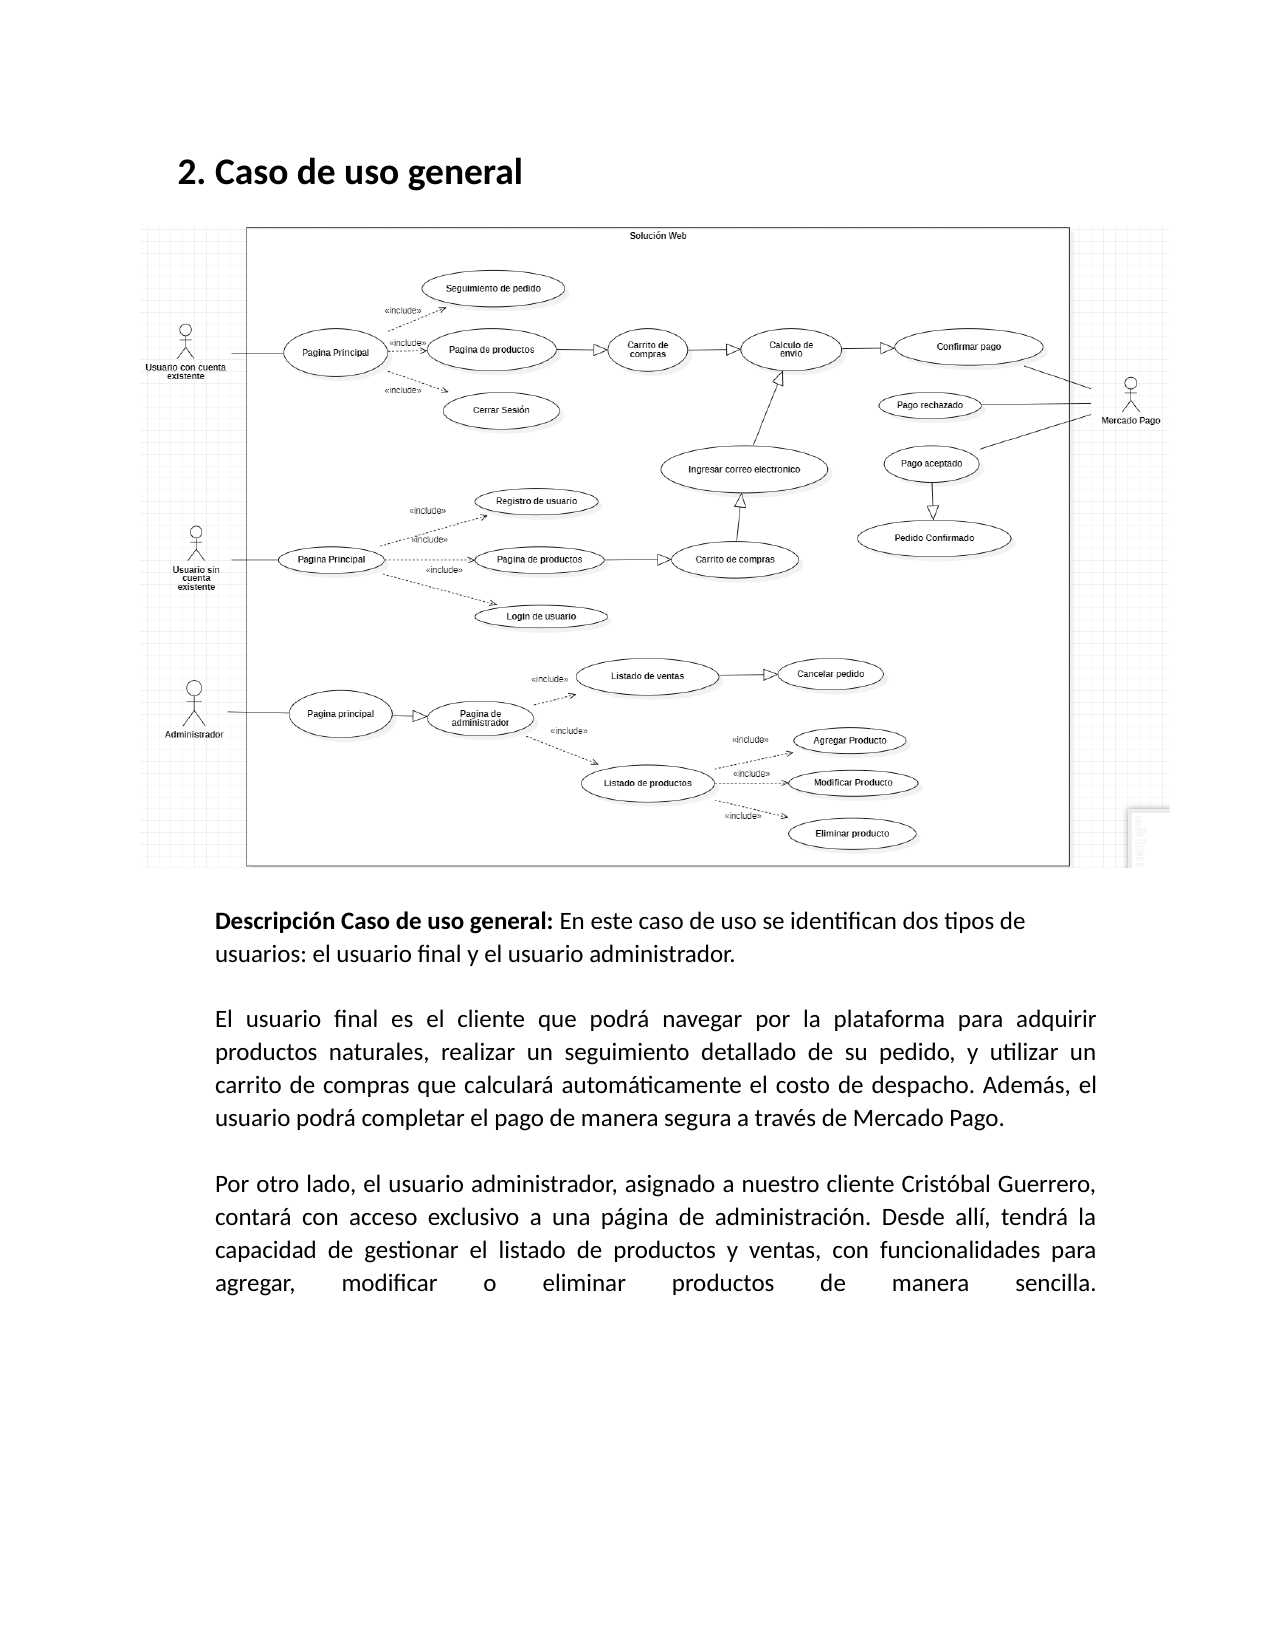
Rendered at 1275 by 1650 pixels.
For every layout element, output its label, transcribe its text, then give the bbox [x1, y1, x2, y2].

picture [1098, 227, 1170, 868]
list Caso de uso general Descripción Caso de uso general: En este caso de uso se identifican dos tipos de usuarios: el usuario final y el usuario administrador. [177, 148, 1098, 968]
picture [140, 227, 177, 868]
list Por otro lado, el usuario administrador, asignado a nuestro cliente Cristóbal Guerrero, contará con acceso exclusivo a una página de administración. Desde allí, tendrá la capacidad de gestionar el listado de productos y ventas, con funcionalidades para agregar, modificar o eliminar productos de manera sencilla. [215, 1168, 1098, 1492]
list El usuario final es el cliente que podrá navegar por la plataforma para adquirir productos naturales, realizar un seguimiento detallado de su pedido, y utilizar un carrito de compras que calculará automáticamente el costo de despacho. Además, el usuario podrá completar el pago de manera segura a través de Mercado Pago. [215, 1004, 1098, 1133]
